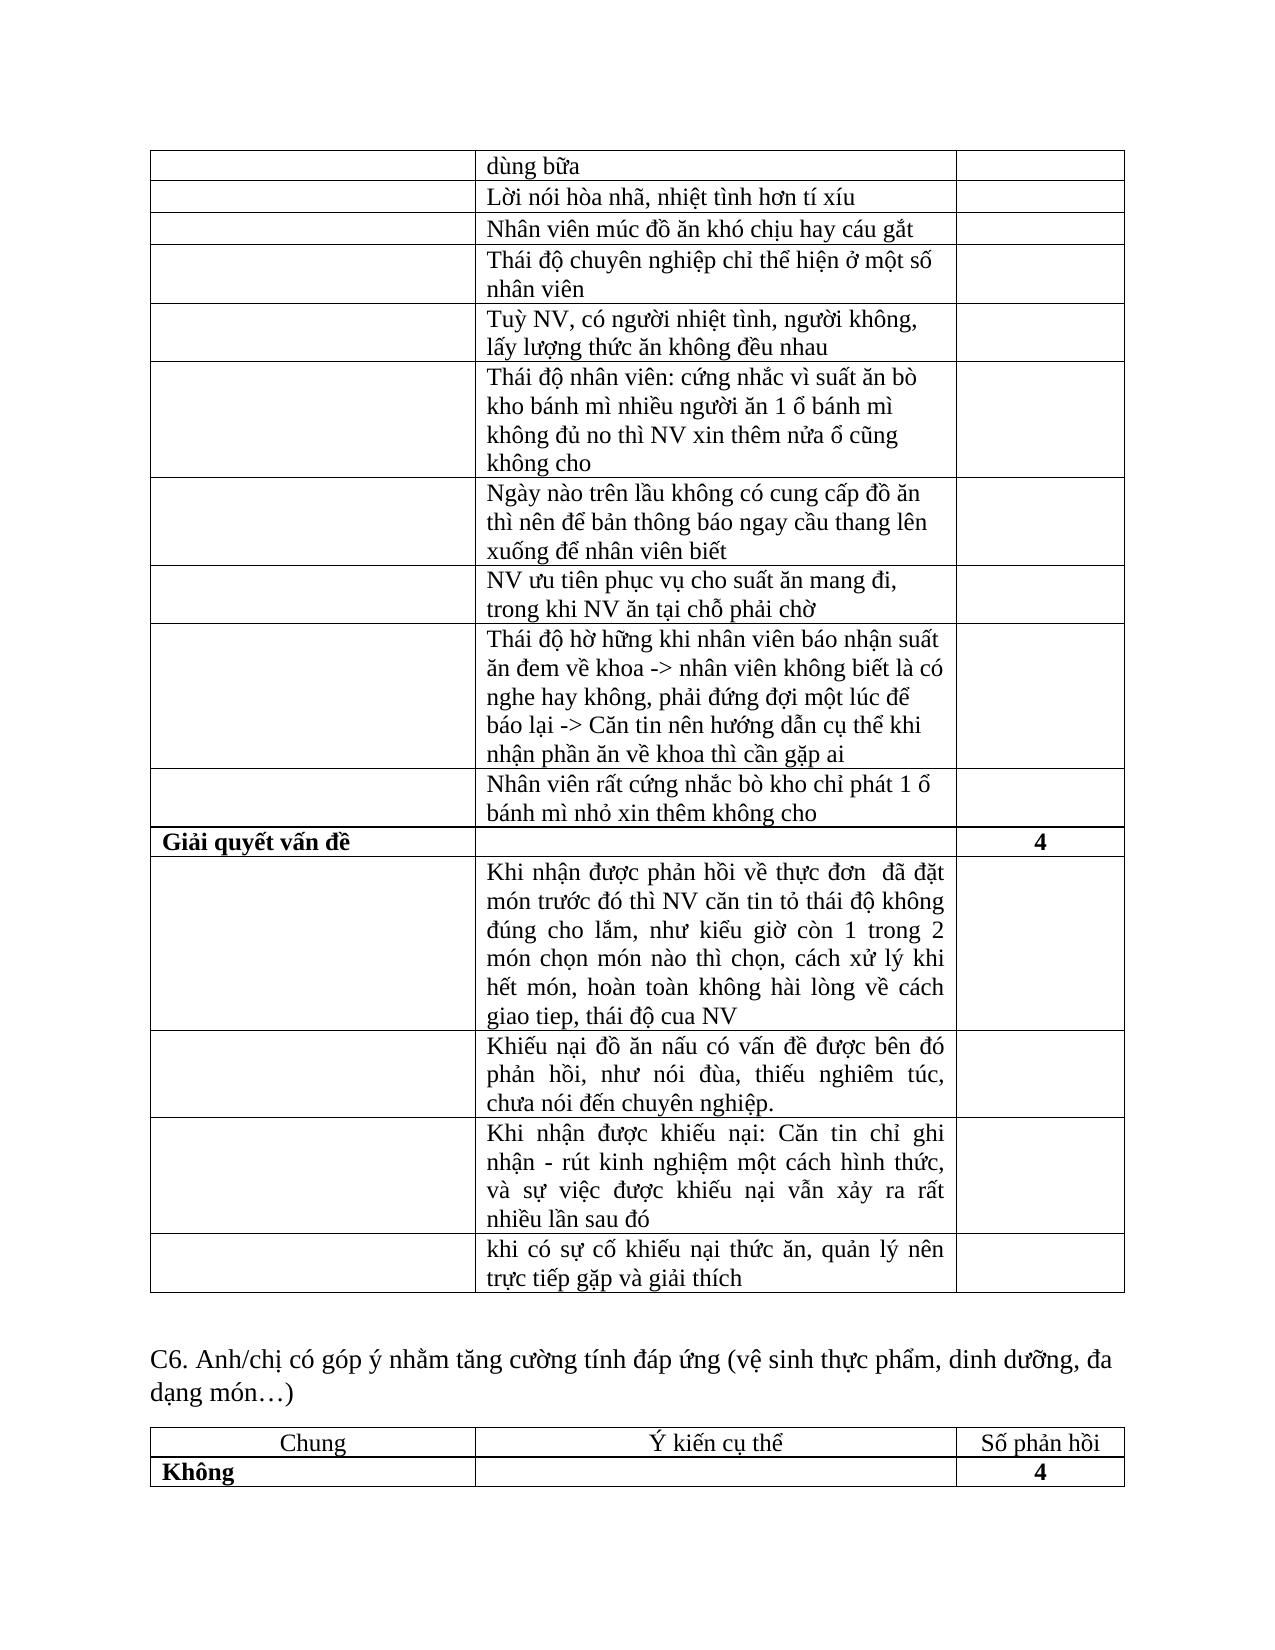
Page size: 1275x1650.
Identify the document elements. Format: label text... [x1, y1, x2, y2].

table_cell [151, 566, 475, 623]
table_header Số phản hồi [957, 1428, 1124, 1456]
table_cell [957, 478, 1124, 564]
table_cell Tuỳ NV, có người nhiệt tình, người không, lấy lượng thức ăn không đều nhau [476, 304, 956, 361]
table_cell [957, 245, 1124, 303]
table_header Ý kiến cụ thể [476, 1428, 956, 1456]
table_cell Khiếu nại đồ ăn nấu có vấn đề được bên đó phản hồi, như nói đùa, thiếu nghiêm túc, chưa nói đến chuyên nghiệp. [476, 1031, 956, 1117]
table_cell 4 [957, 1458, 1124, 1486]
table_cell [151, 1234, 475, 1292]
table_cell Thái độ hờ hững khi nhân viên báo nhận suất ăn đem về khoa -> nhân viên không biết là có nghe hay không, phải đứng đợi một lúc để báo lại -> Căn tin nên hướng dẫn cụ thể khi nhận phần ăn về khoa thì cần gặp ai [476, 624, 956, 768]
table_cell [476, 151, 956, 180]
table_cell [151, 769, 475, 826]
table_cell [957, 213, 1124, 244]
table_cell [476, 828, 956, 856]
table_cell [957, 566, 1124, 623]
table_cell Thái độ nhân viên: cứng nhắc vì suất ăn bò kho bánh mì nhiều người ăn 1 ổ bánh mì không đủ no thì NV xin thêm nửa ổ cũng không cho [476, 362, 956, 477]
table_cell khi có sự cố khiếu nại thức ăn, quản lý nên trực tiếp gặp và giải thích [476, 1234, 956, 1292]
table_cell [151, 245, 475, 303]
table_cell [151, 213, 475, 244]
table_cell 4 [957, 828, 1124, 856]
table_cell Lời nói hòa nhã, nhiệt tình hơn tí xíu [476, 181, 956, 212]
table_cell Giải quyết vấn đề [151, 828, 475, 856]
table_cell Khi nhận được khiếu nại: Căn tin chỉ ghi nhận - rút kinh nghiệm một cách hình thức, và sự việc được khiếu nại vẫn xảy ra rất nhiều lần sau đó [476, 1118, 956, 1233]
table_cell [957, 181, 1124, 212]
table_cell Không [151, 1458, 475, 1486]
text C6. Anh/chị có góp ý nhằm tăng cường tính đáp ứng (vệ sinh thực phẩm, dinh dưỡng, đa dạng món…) [150, 1343, 1125, 1408]
table_cell [151, 151, 475, 180]
table_cell [957, 1234, 1124, 1292]
table_cell [957, 624, 1124, 768]
table_header Chung [151, 1428, 475, 1456]
table_cell [476, 1458, 956, 1486]
table_cell [151, 857, 475, 1030]
table_cell Nhân viên múc đồ ăn khó chịu hay cáu gắt [476, 213, 956, 244]
table_cell [151, 624, 475, 768]
table_cell Khi nhận được phản hồi về thực đơn đã đặt món trước đó thì NV căn tin tỏ thái độ không đúng cho lắm, như kiểu giờ còn 1 trong 2 món chọn món nào thì chọn, cách xử lý khi hết món, hoàn toàn không hài lòng về cách giao tiep, thái độ cua NV [476, 857, 956, 1030]
table_cell Nhân viên rất cứng nhắc bò kho chỉ phát 1 ổ bánh mì nhỏ xin thêm không cho [476, 769, 956, 826]
table_cell [957, 151, 1124, 180]
table_cell [957, 362, 1124, 477]
table_cell [151, 181, 475, 212]
table_cell [151, 1031, 475, 1117]
table_cell [957, 1031, 1124, 1117]
table_cell [151, 1118, 475, 1233]
table_cell [151, 304, 475, 361]
table_cell Ngày nào trên lầu không có cung cấp đồ ăn thì nên để bản thông báo ngay cầu thang lên xuống để nhân viên biết [476, 478, 956, 564]
table_cell [957, 769, 1124, 826]
table_cell [151, 478, 475, 564]
table_cell [957, 304, 1124, 361]
table_cell Thái độ chuyên nghiệp chỉ thể hiện ở một số nhân viên [476, 245, 956, 303]
table_cell [957, 857, 1124, 1030]
table_cell [151, 362, 475, 477]
table_cell [957, 1118, 1124, 1233]
table_cell NV ưu tiên phục vụ cho suất ăn mang đi, trong khi NV ăn tại chỗ phải chờ [476, 566, 956, 623]
